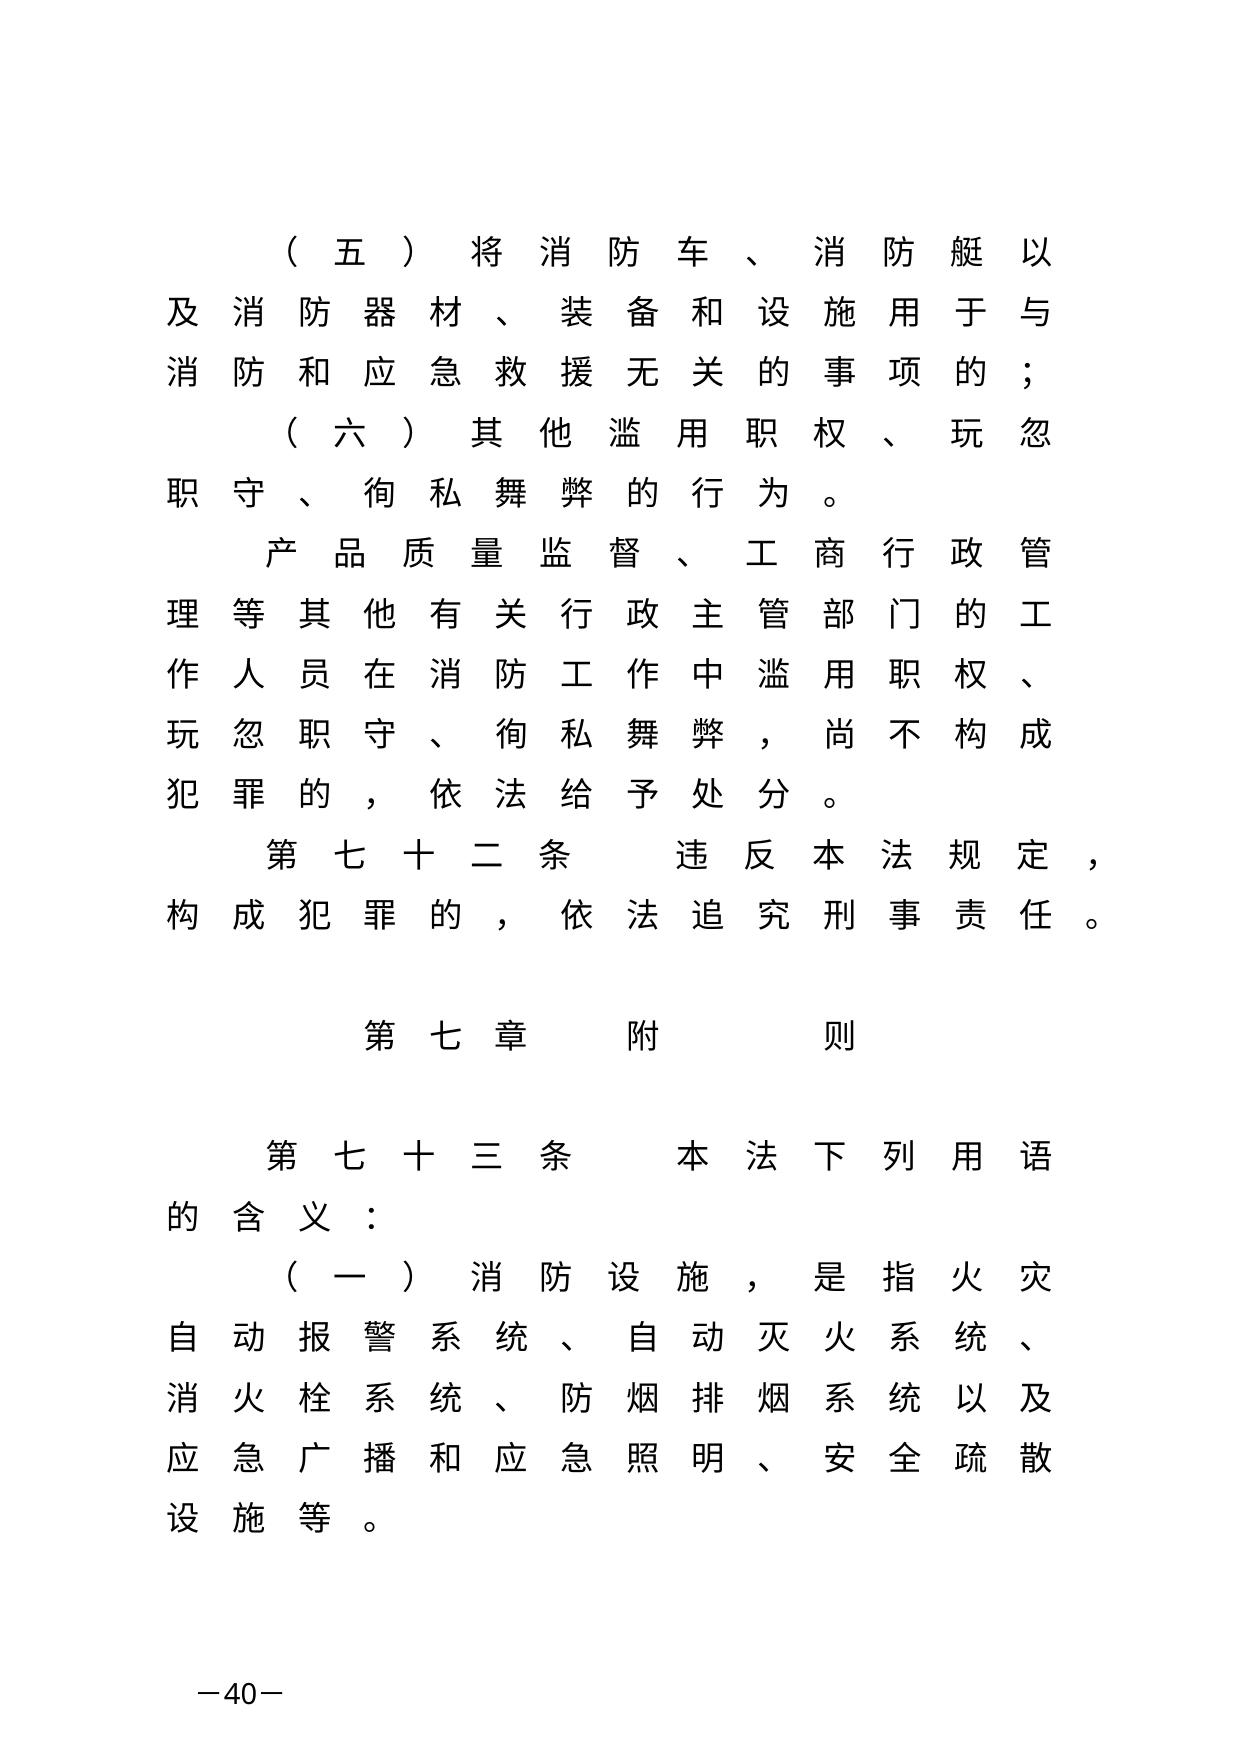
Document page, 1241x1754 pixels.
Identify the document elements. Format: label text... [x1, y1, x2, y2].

text （六）其他滥用职权、玩忽职守、徇私舞弊的行为。 [167, 400, 1085, 521]
text 第七章 附 则 [167, 1003, 1085, 1064]
text （五）将消防车、消防艇以及消防器材、装备和设施用于与消防和应急救援无关的事项的； [167, 219, 1085, 400]
text 产品质量监督、工商行政管理等其他有关行政主管部门的工作人员在消防工作中滥用职权、玩忽职守、徇私舞弊，尚不构成犯罪的，依法给予处分。 [167, 521, 1085, 822]
text 第七十三条 本法下列用语的含义： [167, 1124, 1085, 1245]
text 第七十二条 违反本法规定，构成犯罪的，依法追究刑事责任。 [167, 822, 1085, 943]
text （一）消防设施，是指火灾自动报警系统、自动灭火系统、消火栓系统、防烟排烟系统以及应急广播和应急照明、安全疏散设施等。 [167, 1245, 1085, 1546]
